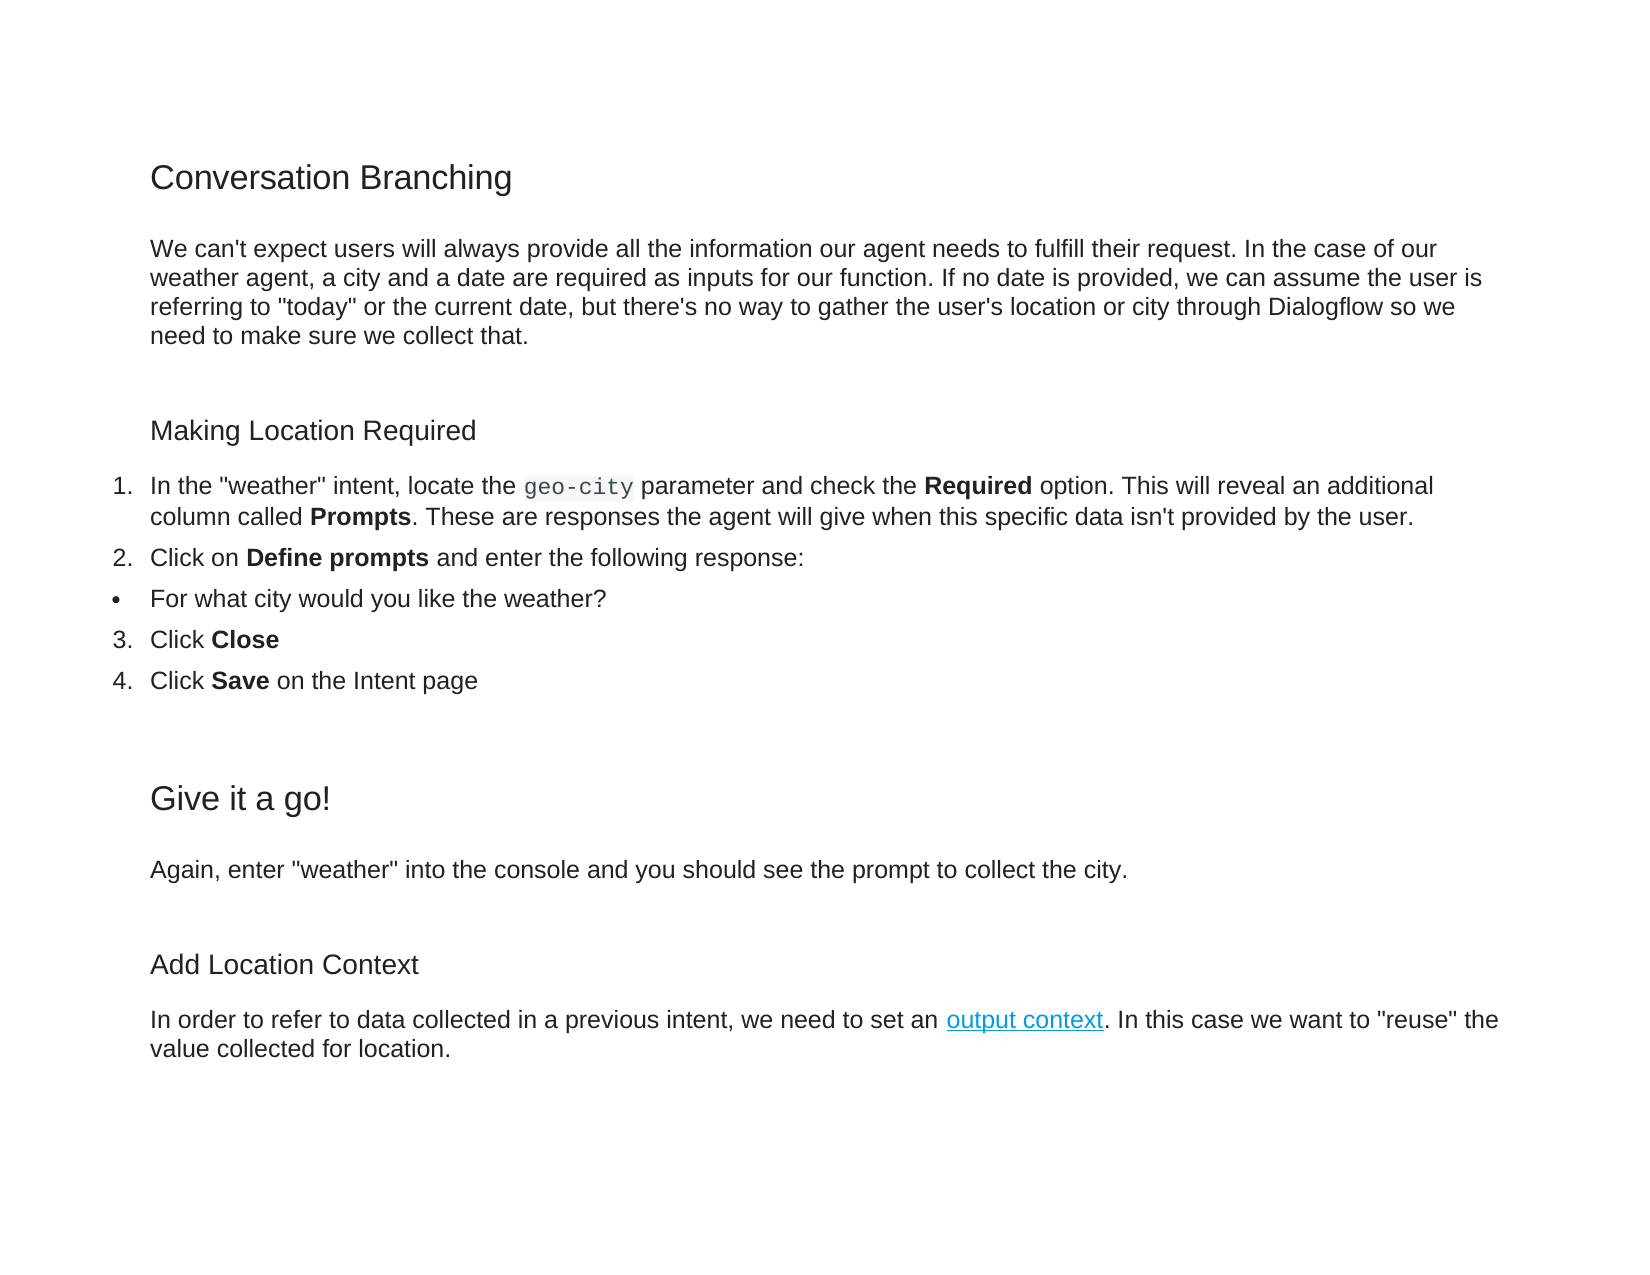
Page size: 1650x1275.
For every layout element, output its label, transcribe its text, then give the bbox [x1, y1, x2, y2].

list In the "weather" intent, locate the geo-city parameter and check the Required option. This will reveal an additional column called Prompts. These are responses the agent will give when this specific data isn't provided by the user. [112, 471, 1500, 530]
text Conversation Branching [150, 150, 1500, 197]
text We can't expect users will always provide all the information our agent needs to fulfill their request. In the case of our weather agent, a city and a date are required as inputs for our function. If no date is provided, we can assume the user is referring to "today" or the current date, but there's no way to gather the user's location or city through Dialogflow so we need to make sure we collect that. [150, 234, 1500, 349]
list Click Save on the Intent page [112, 667, 1500, 695]
list Click on Define prompts and enter the following response: [112, 543, 1500, 572]
list Click Close [112, 625, 1500, 654]
text Give it a go! [150, 770, 1500, 817]
text Add Location Context [150, 933, 1500, 980]
text Again, enter "weather" into the console and you should see the prompt to collect the city. [150, 855, 1500, 883]
text Making Location Required [150, 399, 1500, 446]
text In order to refer to data collected in a previous intent, we need to set an output context. In this case we want to "reuse" the value collected for location. [150, 1005, 1500, 1063]
list For what city would you like the weather? [112, 584, 1500, 613]
